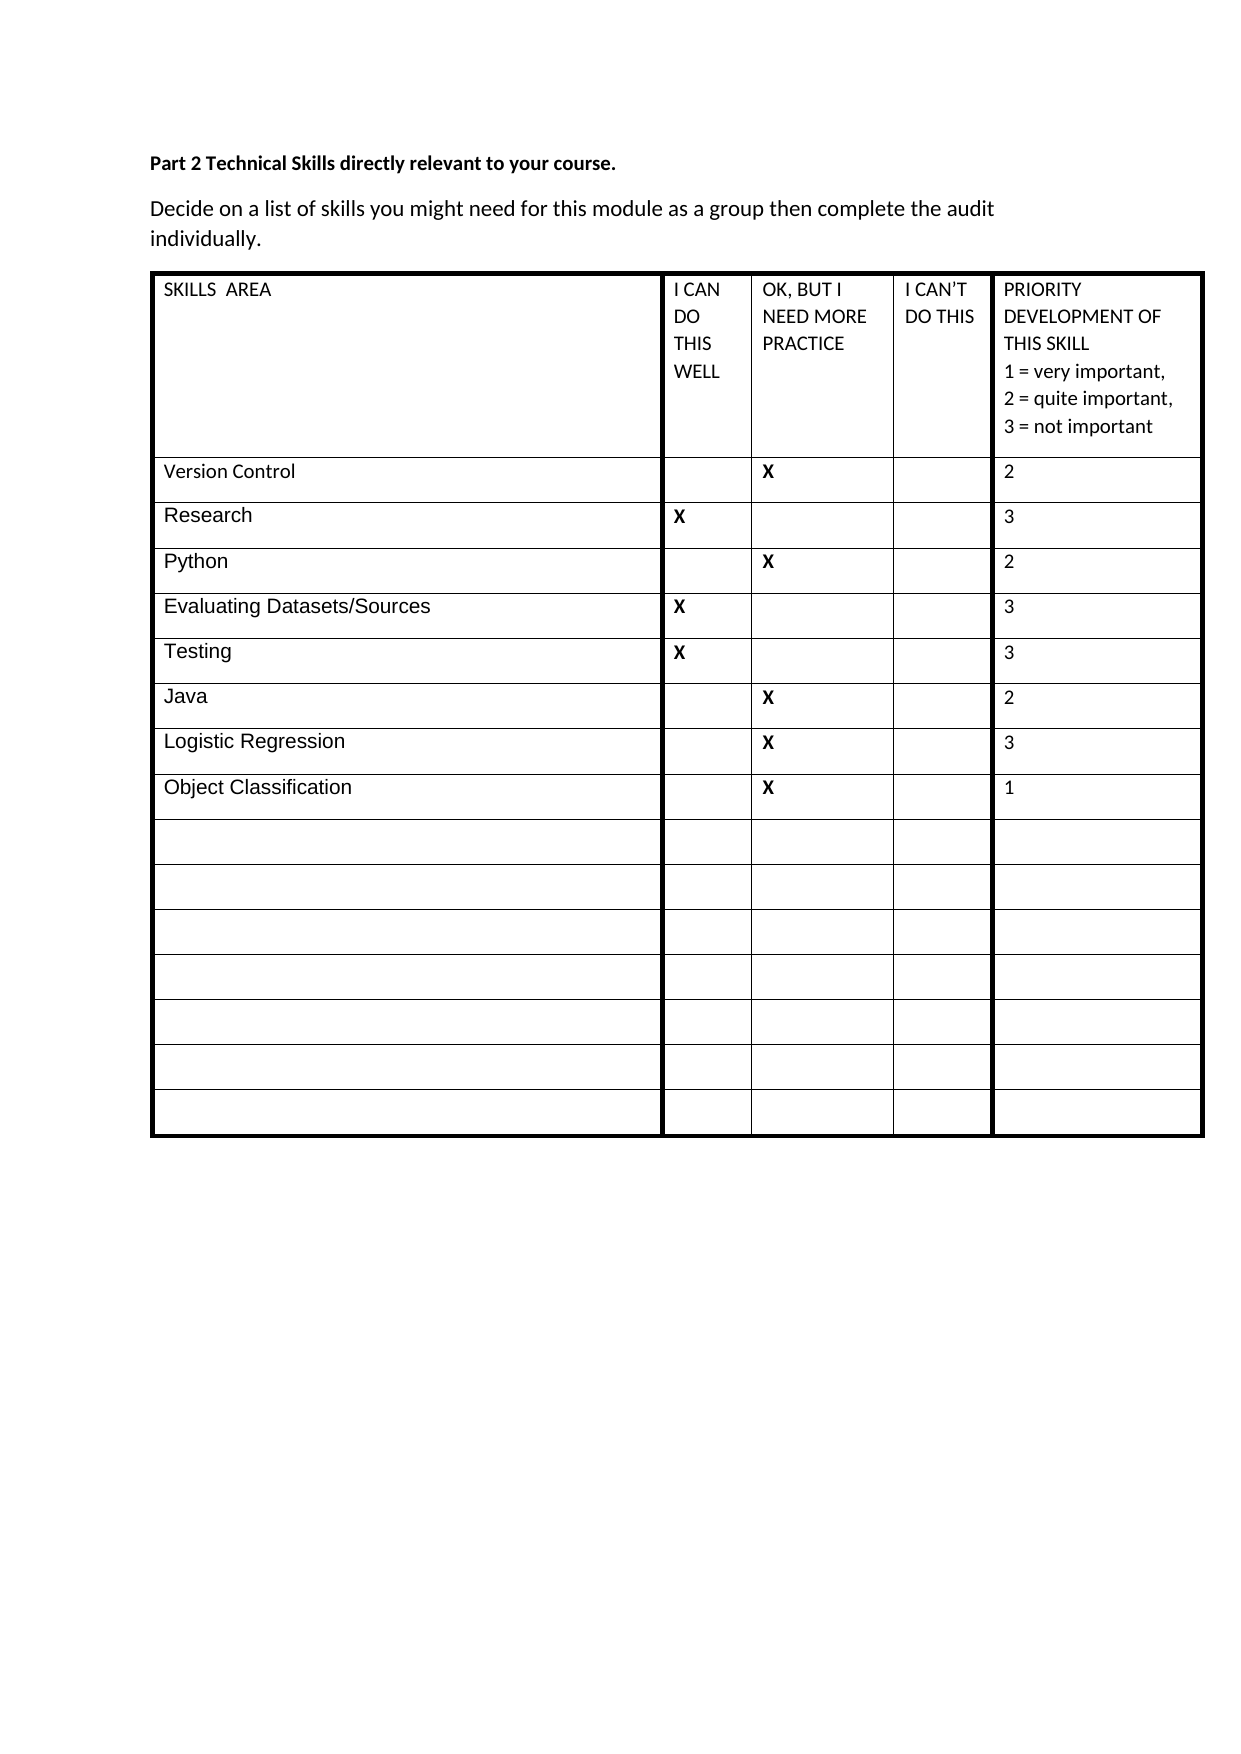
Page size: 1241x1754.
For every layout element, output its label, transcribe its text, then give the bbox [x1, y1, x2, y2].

table_cell 1 [995, 775, 1200, 819]
table_cell 3 [995, 729, 1200, 773]
table_cell [752, 955, 893, 999]
table_cell [894, 820, 990, 864]
table_cell Python [155, 549, 660, 593]
table_cell [665, 729, 751, 773]
table_cell X [752, 775, 893, 819]
table_cell [155, 1000, 660, 1044]
table_cell 2 [995, 549, 1200, 593]
table_cell [995, 955, 1200, 999]
table_cell X [752, 458, 893, 502]
table_cell X [665, 639, 751, 683]
table_cell [752, 594, 893, 638]
table_header I CAN DO THIS WELL [665, 276, 751, 457]
table_header I CAN’T DO THIS [894, 276, 990, 457]
table_cell X [752, 549, 893, 593]
table_cell [665, 865, 751, 909]
table_cell [894, 865, 990, 909]
table_cell [894, 458, 990, 502]
table_cell [894, 549, 990, 593]
table_cell [894, 1045, 990, 1089]
table_cell X [665, 503, 751, 547]
table_cell [665, 684, 751, 728]
table_cell [665, 910, 751, 954]
table_cell [752, 865, 893, 909]
table_header SKILLS AREA [155, 276, 660, 457]
table_cell Testing [155, 639, 660, 683]
table_cell Object Classification [155, 775, 660, 819]
table_header OK, BUT I NEED MORE PRACTICE [752, 276, 893, 457]
table_cell [665, 820, 751, 864]
table_cell Version Control [155, 458, 660, 502]
table_cell Evaluating Datasets/Sources [155, 594, 660, 638]
table_cell [665, 1045, 751, 1089]
table_header PRIORITY DEVELOPMENT OF THIS SKILL 1 = very important, 2 = quite important, 3 = not important [995, 276, 1200, 457]
table_cell [752, 1000, 893, 1044]
table_cell [894, 684, 990, 728]
text Part 2 Technical Skills directly relevant to your course. [150, 150, 1090, 175]
table_cell [665, 775, 751, 819]
table_cell [752, 910, 893, 954]
table_cell [894, 503, 990, 547]
table_cell [665, 549, 751, 593]
table_cell X [752, 684, 893, 728]
table_cell [155, 820, 660, 864]
table_cell [894, 775, 990, 819]
table_cell Java [155, 684, 660, 728]
table_cell Research [155, 503, 660, 547]
table_cell [752, 1045, 893, 1089]
table_cell 3 [995, 639, 1200, 683]
table_cell [752, 639, 893, 683]
table_cell [665, 955, 751, 999]
table_cell [995, 910, 1200, 954]
table_cell [995, 1090, 1200, 1134]
table_cell [665, 458, 751, 502]
table_cell [894, 910, 990, 954]
table_cell X [752, 729, 893, 773]
table_cell [894, 1090, 990, 1134]
text Decide on a list of skills you might need for this module as a group then complete the audit individually. [150, 194, 1090, 252]
table_cell 3 [995, 503, 1200, 547]
table_cell [894, 639, 990, 683]
table_cell [995, 1045, 1200, 1089]
table_cell [155, 910, 660, 954]
table_cell [894, 594, 990, 638]
table_cell [665, 1000, 751, 1044]
table_cell [894, 955, 990, 999]
table_cell Logistic Regression [155, 729, 660, 773]
table_cell [155, 1090, 660, 1134]
table_cell [665, 1090, 751, 1134]
table_cell [752, 820, 893, 864]
table_cell [995, 1000, 1200, 1044]
table_cell [155, 865, 660, 909]
table_cell [995, 865, 1200, 909]
table_cell [894, 729, 990, 773]
table_cell X [665, 594, 751, 638]
table_cell [995, 820, 1200, 864]
table_cell 3 [995, 594, 1200, 638]
table_cell [752, 1090, 893, 1134]
table_cell 2 [995, 458, 1200, 502]
table_cell [894, 1000, 990, 1044]
table_cell [752, 503, 893, 547]
table_cell 2 [995, 684, 1200, 728]
table_cell [155, 955, 660, 999]
table_cell [155, 1045, 660, 1089]
